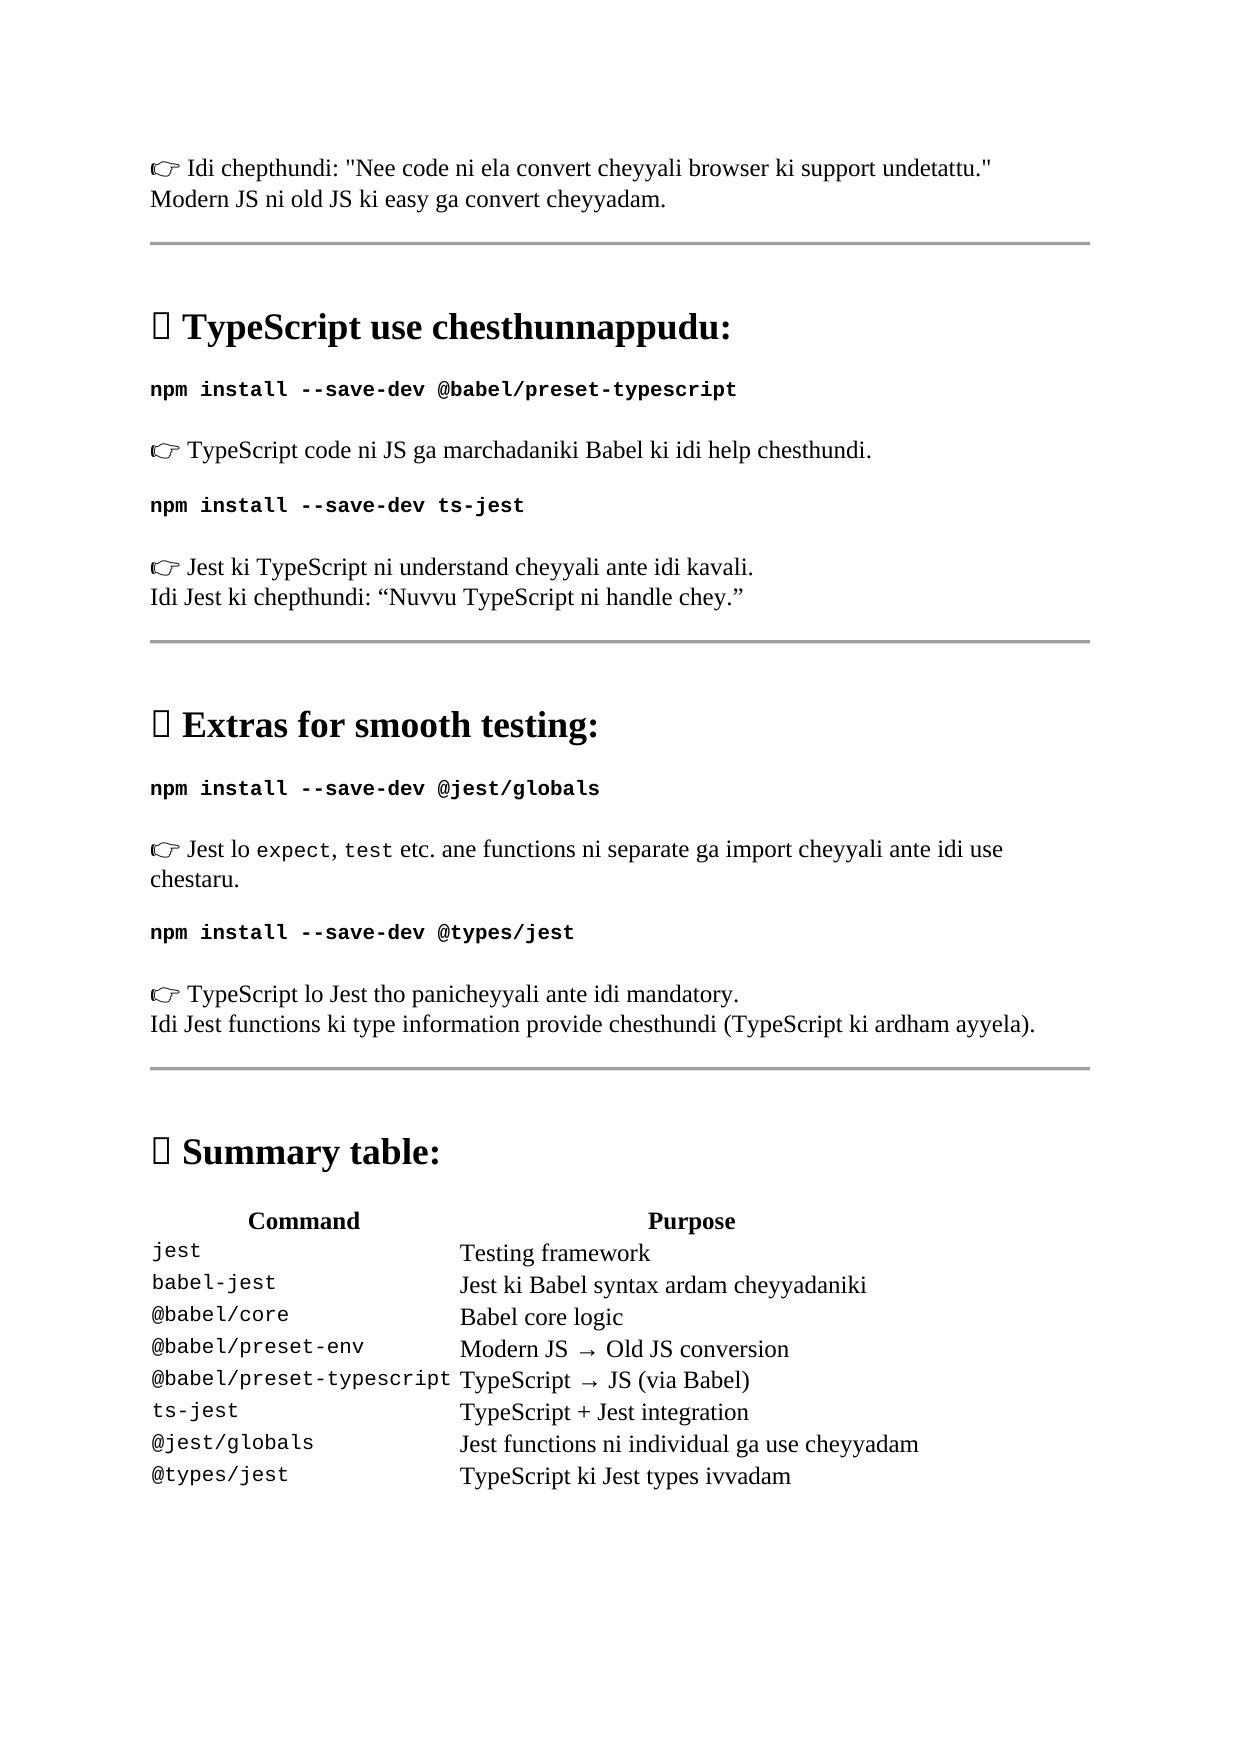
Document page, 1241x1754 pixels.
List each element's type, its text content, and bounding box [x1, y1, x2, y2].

table_header Command [150, 1205, 458, 1236]
table_cell jest [150, 1236, 458, 1268]
text 👉 TypeScript lo Jest tho panicheyyali ante idi mandatory. Idi Jest functions ki type information provide chesthundi (TypeScript ki ardham ayyela). [150, 975, 1090, 1038]
table_cell Jest ki Babel syntax ardam cheyyadaniki [458, 1268, 925, 1300]
text npm install --save-dev @types/jest [150, 922, 1090, 946]
text ✅ Extras for smooth testing: [150, 697, 1090, 748]
text npm install --save-dev @jest/globals [150, 778, 1090, 801]
text 👉 Jest ki TypeScript ni understand cheyyali ante idi kavali. Idi Jest ki chepthundi: “Nuvvu TypeScript ni handle chey.” [150, 548, 1090, 611]
text 👉 Idi chepthundi: "Nee code ni ela convert cheyyali browser ki support undetattu." Modern JS ni old JS ki easy ga convert cheyyadam. [150, 150, 1090, 213]
text 👉 TypeScript code ni JS ga marchadaniki Babel ki idi help chesthundi. [150, 432, 1090, 466]
table_cell Modern JS → Old JS conversion [458, 1332, 925, 1364]
table_header Purpose [458, 1205, 925, 1236]
text 💡 Summary table: [150, 1124, 1090, 1175]
text ✅ TypeScript use chesthunnappudu: [150, 299, 1090, 350]
text npm install --save-dev ts-jest [150, 495, 1090, 519]
table_cell ts-jest [150, 1396, 458, 1428]
table_cell @babel/preset-typescript [150, 1364, 458, 1396]
table_cell @jest/globals [150, 1428, 458, 1459]
table_cell Testing framework [458, 1236, 925, 1268]
table_cell TypeScript + Jest integration [458, 1396, 925, 1428]
table_cell Babel core logic [458, 1300, 925, 1332]
text npm install --save-dev @babel/preset-typescript [150, 379, 1090, 403]
table_cell @types/jest [150, 1460, 458, 1491]
table_cell TypeScript ki Jest types ivvadam [458, 1460, 925, 1491]
table_cell babel-jest [150, 1268, 458, 1300]
table_cell TypeScript → JS (via Babel) [458, 1364, 925, 1396]
text 👉 Jest lo expect, test etc. ane functions ni separate ga import cheyyali ante idi use chestaru. [150, 830, 1090, 893]
table_cell @babel/preset-env [150, 1332, 458, 1364]
table_cell Jest functions ni individual ga use cheyyadam [458, 1428, 925, 1459]
table_cell @babel/core [150, 1300, 458, 1332]
